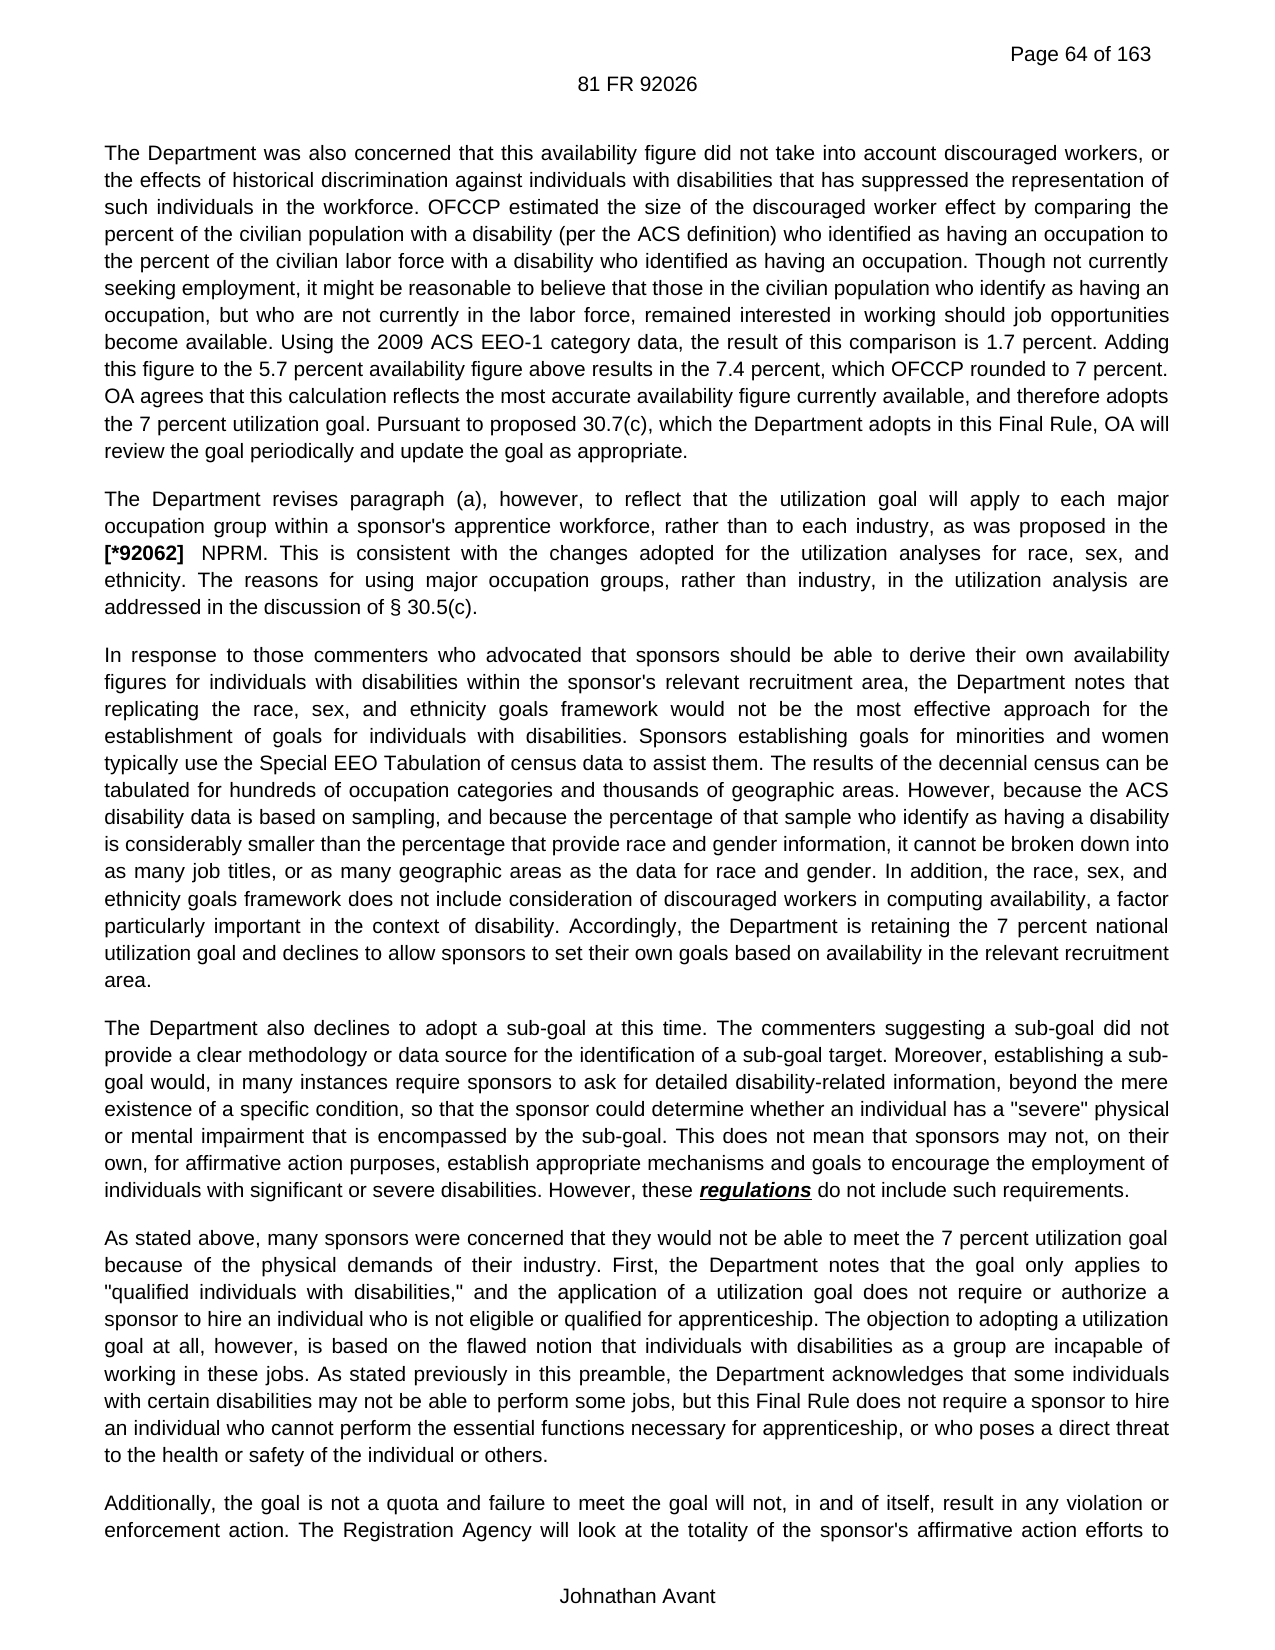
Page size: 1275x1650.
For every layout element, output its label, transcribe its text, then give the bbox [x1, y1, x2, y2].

text The Department was also concerned that this availability figure did not take into account discouraged workers, or the effects of historical discrimination against individuals with disabilities that has suppressed the representation of such individuals in the workforce. OFCCP estimated the size of the discouraged worker effect by comparing the percent of the civilian population with a disability (per the ACS definition) who identified as having an occupation to the percent of the civilian labor force with a disability who identified as having an occupation. Though not currently seeking employment, it might be reasonable to believe that those in the civilian population who identify as having an occupation, but who are not currently in the labor force, remained interested in working should job opportunities become available. Using the 2009 ACS EEO-1 category data, the result of this comparison is 1.7 percent. Adding this figure to the 5.7 percent availability figure above results in the 7.4 percent, which OFCCP rounded to 7 percent. OA agrees that this calculation reflects the most accurate availability figure currently available, and therefore adopts the 7 percent utilization goal. Pursuant to proposed 30.7(c), which the Department adopts in this Final Rule, OA will review the goal periodically and update the goal as appropriate. [104, 137, 1171, 462]
text The Department also declines to adopt a sub-goal at this time. The commenters suggesting a sub-goal did not provide a clear methodology or data source for the identification of a sub-goal target. Moreover, establishing a sub-goal would, in many instances require sponsors to ask for detailed disability-related information, beyond the mere existence of a specific condition, so that the sponsor could determine whether an individual has a "severe" physical or mental impairment that is encompassed by the sub-goal. This does not mean that sponsors may not, on their own, for affirmative action purposes, establish appropriate mechanisms and goals to encourage the employment of individuals with significant or severe disabilities. However, these regulations do not include such requirements. [104, 1012, 1171, 1202]
text As stated above, many sponsors were concerned that they would not be able to meet the 7 percent utilization goal because of the physical demands of their industry. First, the Department notes that the goal only applies to "qualified individuals with disabilities," and the application of a utilization goal does not require or authorize a sponsor to hire an individual who is not eligible or qualified for apprenticeship. The objection to adopting a utilization goal at all, however, is based on the flawed notion that individuals with disabilities as a group are incapable of working in these jobs. As stated previously in this preamble, the Department acknowledges that some individuals with certain disabilities may not be able to perform some jobs, but this Final Rule does not require a sponsor to hire an individual who cannot perform the essential functions necessary for apprenticeship, or who poses a direct threat to the health or safety of the individual or others. [104, 1223, 1171, 1467]
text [104, 1487, 1171, 1542]
text In response to those commenters who advocated that sponsors should be able to derive their own availability figures for individuals with disabilities within the sponsor's relevant recruitment area, the Department notes that replicating the race, sex, and ethnicity goals framework would not be the most effective approach for the establishment of goals for individuals with disabilities. Sponsors establishing goals for minorities and women typically use the Special EEO Tabulation of census data to assist them. The results of the decennial census can be tabulated for hundreds of occupation categories and thousands of geographic areas. However, because the ACS disability data is based on sampling, and because the percentage of that sample who identify as having a disability is considerably smaller than the percentage that provide race and gender information, it cannot be broken down into as many job titles, or as many geographic areas as the data for race and gender. In addition, the race, sex, and ethnicity goals framework does not include consideration of discouraged workers in computing availability, a factor particularly important in the context of disability. Accordingly, the Department is retaining the 7 percent national utilization goal and declines to allow sponsors to set their own goals based on availability in the relevant recruitment area. [104, 639, 1171, 992]
text The Department revises paragraph (a), however, to reflect that the utilization goal will apply to each major occupation group within a sponsor's apprentice workforce, rather than to each industry, as was proposed in the [*92062] NPRM. This is consistent with the changes adopted for the utilization analyses for race, sex, and ethnicity. The reasons for using major occupation groups, rather than industry, in the utilization analysis are addressed in the discussion of § 30.5(c). [104, 483, 1171, 619]
